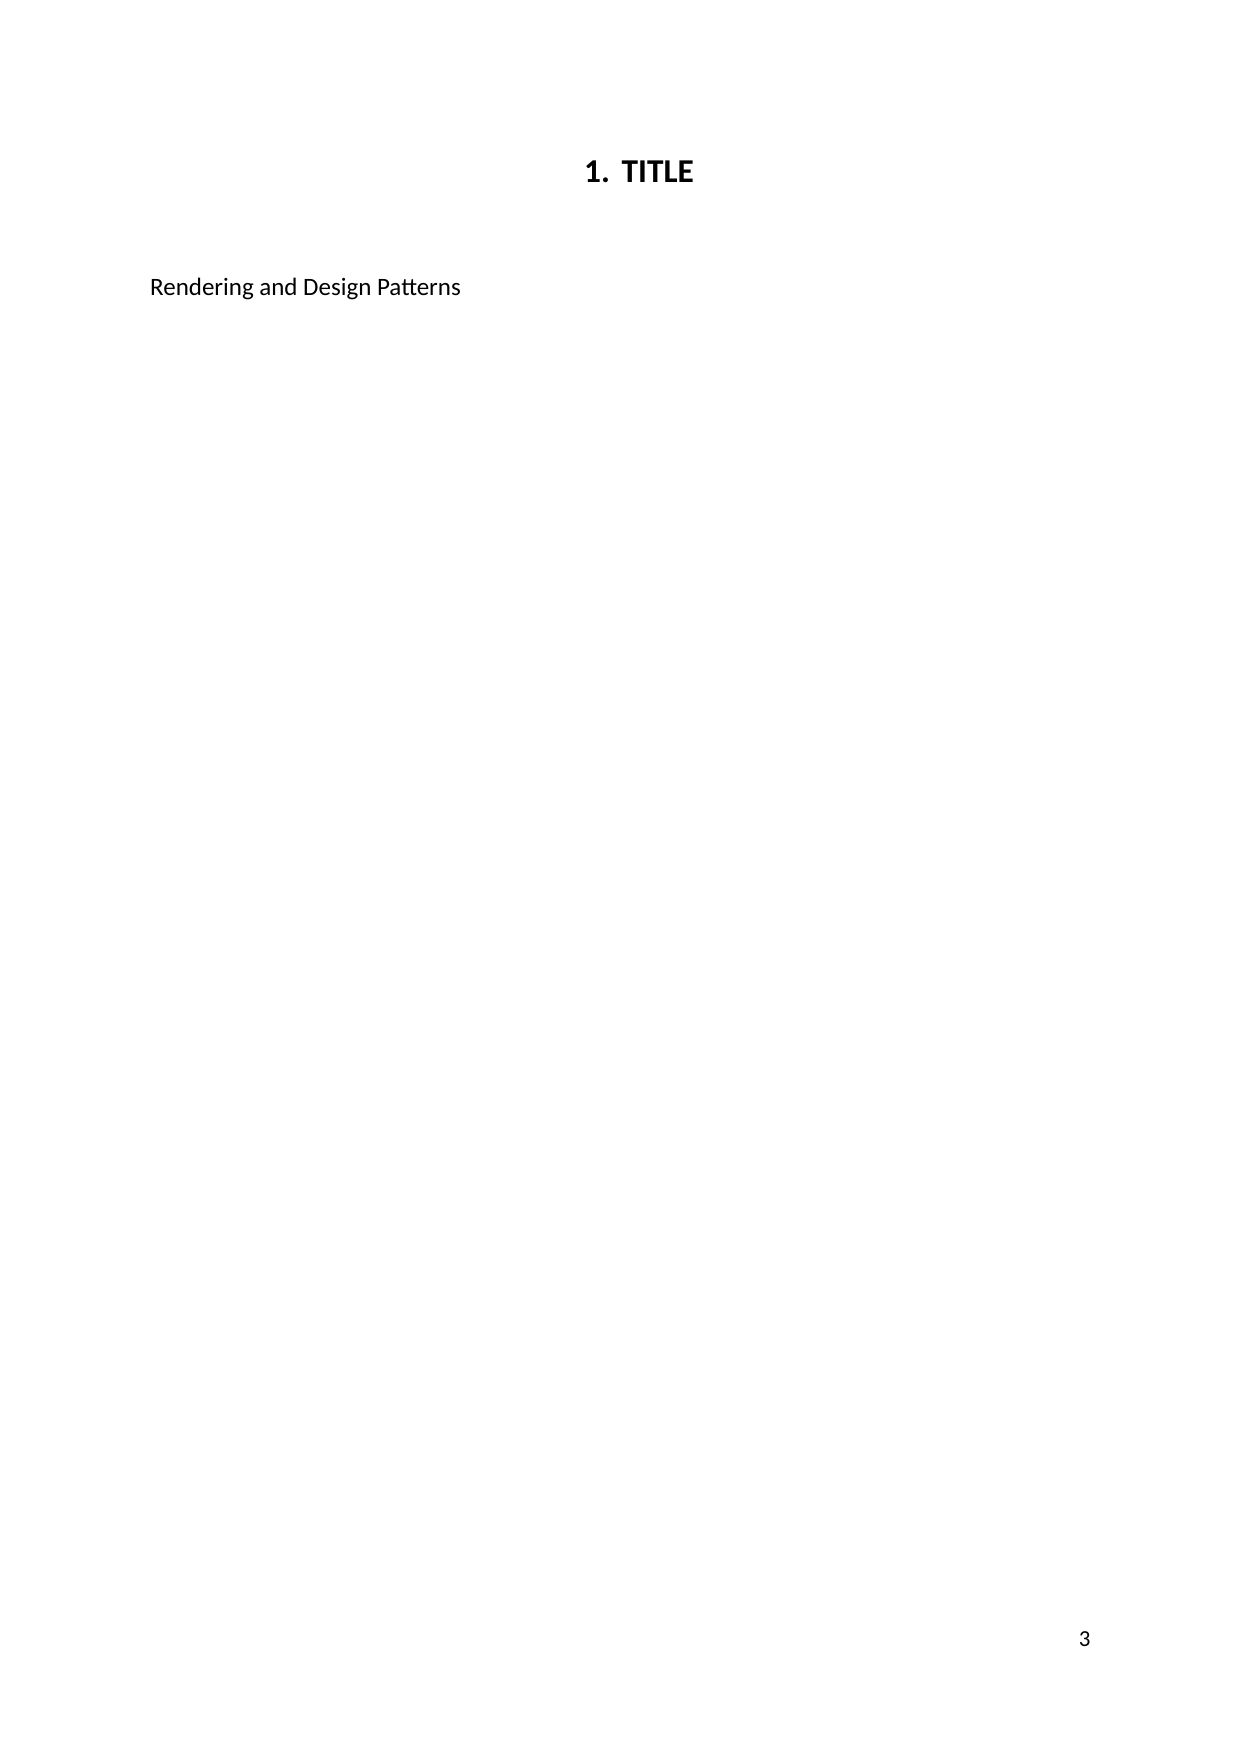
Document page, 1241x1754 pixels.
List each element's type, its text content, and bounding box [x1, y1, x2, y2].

list TITLE [187, 150, 1090, 191]
text Rendering and Design Patterns [150, 271, 1090, 302]
